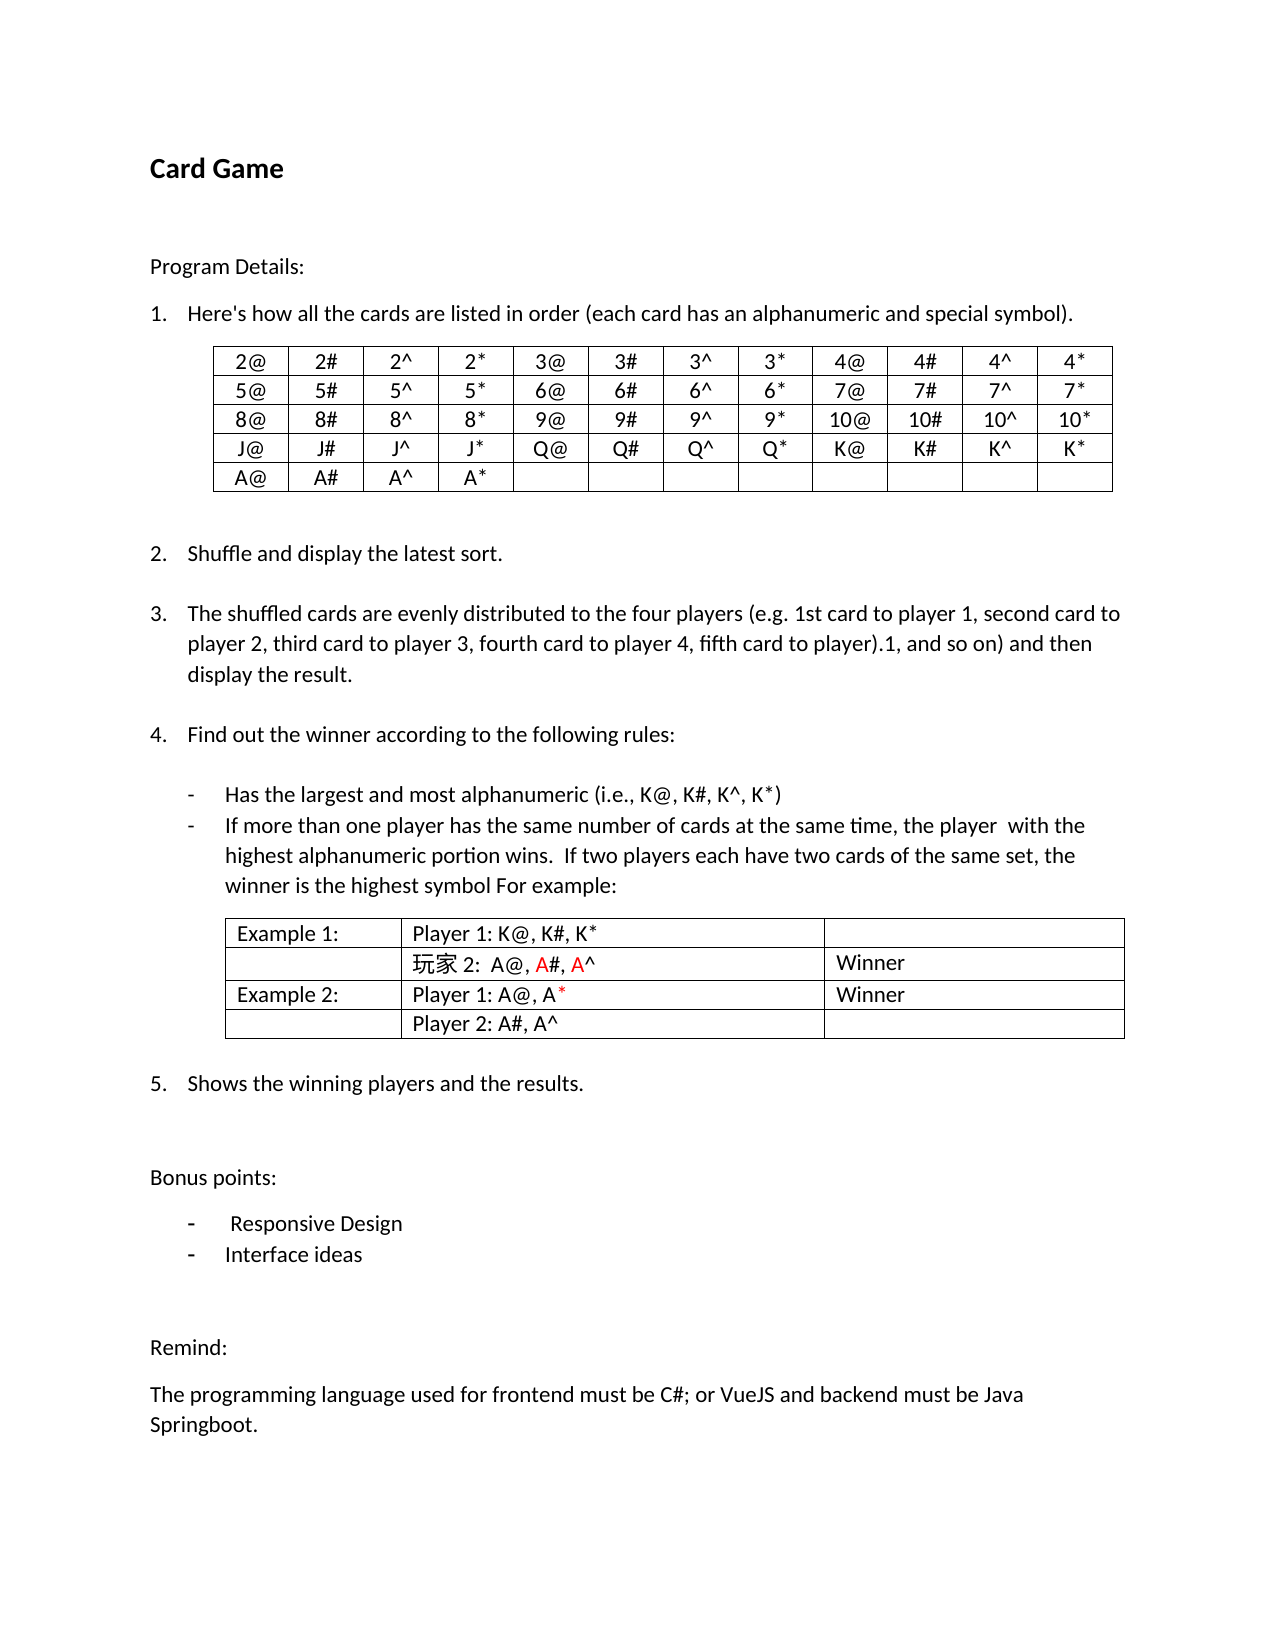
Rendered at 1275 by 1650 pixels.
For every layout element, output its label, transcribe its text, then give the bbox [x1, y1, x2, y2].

table_cell 8* [439, 405, 513, 433]
table_cell [589, 463, 663, 491]
table_cell Winner [825, 948, 1124, 979]
table_cell Q# [589, 434, 663, 462]
table_cell 5* [439, 376, 513, 404]
table_cell K* [1038, 434, 1112, 462]
list The shuffled cards are evenly distributed to the four players (e.g. 1st card to player 1, second card to player 2, third card to player 3, fourth card to player 4, fifth card to player).1, and so on) and then display the result. [150, 599, 1125, 688]
table_header 3* [739, 347, 812, 375]
table_cell [226, 1010, 401, 1038]
list Shuffle and display the latest sort. [150, 539, 1125, 567]
table_header 4# [888, 347, 962, 375]
table_cell 7^ [963, 376, 1037, 404]
table_cell [514, 463, 588, 491]
table_cell [1038, 463, 1112, 491]
table_header Player 1: K@, K#, K* [402, 919, 824, 947]
list Responsive Design [187, 1209, 1125, 1237]
table_cell A* [439, 463, 513, 491]
table_cell Player 2: A#, A^ [402, 1010, 824, 1038]
table_cell 9# [589, 405, 663, 433]
table_cell 10# [888, 405, 962, 433]
list Shows the winning players and the results. [150, 1069, 1125, 1097]
table_header 3@ [514, 347, 588, 375]
table_cell 9* [739, 405, 812, 433]
list Has the largest and most alphanumeric (i.e., K@, K#, K^, K*) [187, 781, 1125, 809]
table_cell [664, 463, 738, 491]
table_cell Winner [825, 981, 1124, 1008]
table_header 4* [1038, 347, 1112, 375]
table_cell 9@ [514, 405, 588, 433]
table_cell 10@ [813, 405, 887, 433]
text Program Details: [150, 252, 1125, 280]
table_cell 5^ [364, 376, 438, 404]
table_header 2* [439, 347, 513, 375]
table_cell [739, 463, 812, 491]
table_cell 7@ [813, 376, 887, 404]
table_cell 玩家2: A@, A#, A^ [402, 948, 824, 979]
list Find out the winner according to the following rules: [150, 720, 1125, 748]
table_cell [226, 948, 401, 979]
table_header 2^ [364, 347, 438, 375]
table_header [825, 919, 1124, 947]
table_cell A@ [214, 463, 288, 491]
table_cell 9^ [664, 405, 738, 433]
table_cell Q* [739, 434, 812, 462]
table_cell J# [289, 434, 363, 462]
table_header 4^ [963, 347, 1037, 375]
table_cell 8# [289, 405, 363, 433]
table_cell A# [289, 463, 363, 491]
text The programming language used for frontend must be C#; or VueJS and backend must be Java Springboot. [150, 1380, 1125, 1438]
table_cell 5@ [214, 376, 288, 404]
table_header 3# [589, 347, 663, 375]
table_cell Q@ [514, 434, 588, 462]
table_cell 7* [1038, 376, 1112, 404]
table_cell Player 1: A@, A* [402, 981, 824, 1008]
table_cell A^ [364, 463, 438, 491]
table_cell 5# [289, 376, 363, 404]
text Card Game [150, 150, 1125, 186]
table_cell J@ [214, 434, 288, 462]
table_cell 7# [888, 376, 962, 404]
table_cell J^ [364, 434, 438, 462]
table_cell [888, 463, 962, 491]
table_cell 6# [589, 376, 663, 404]
table_cell K^ [963, 434, 1037, 462]
table_cell 6* [739, 376, 812, 404]
table_header 2# [289, 347, 363, 375]
table_header 3^ [664, 347, 738, 375]
table_cell 6^ [664, 376, 738, 404]
list Here's how all the cards are listed in order (each card has an alphanumeric and special symbol). [150, 299, 1125, 327]
table_header Example 1: [226, 919, 401, 947]
table_cell 8^ [364, 405, 438, 433]
table_cell Example 2: [226, 981, 401, 1008]
text Bonus points: [150, 1163, 1125, 1191]
table_cell Q^ [664, 434, 738, 462]
list Interface ideas [187, 1240, 1125, 1268]
table_cell 10^ [963, 405, 1037, 433]
table_cell 8@ [214, 405, 288, 433]
table_cell 6@ [514, 376, 588, 404]
table_header 2@ [214, 347, 288, 375]
table_cell [963, 463, 1037, 491]
list If more than one player has the same number of cards at the same time, the player with the highest alphanumeric portion wins. If two players each have two cards of the same set, the winner is the highest symbol For example: [187, 811, 1125, 899]
table_cell [813, 463, 887, 491]
table_cell J* [439, 434, 513, 462]
table_cell K@ [813, 434, 887, 462]
table_cell [825, 1010, 1124, 1038]
table_cell K# [888, 434, 962, 462]
text Remind: [150, 1333, 1125, 1361]
table_cell 10* [1038, 405, 1112, 433]
table_header 4@ [813, 347, 887, 375]
